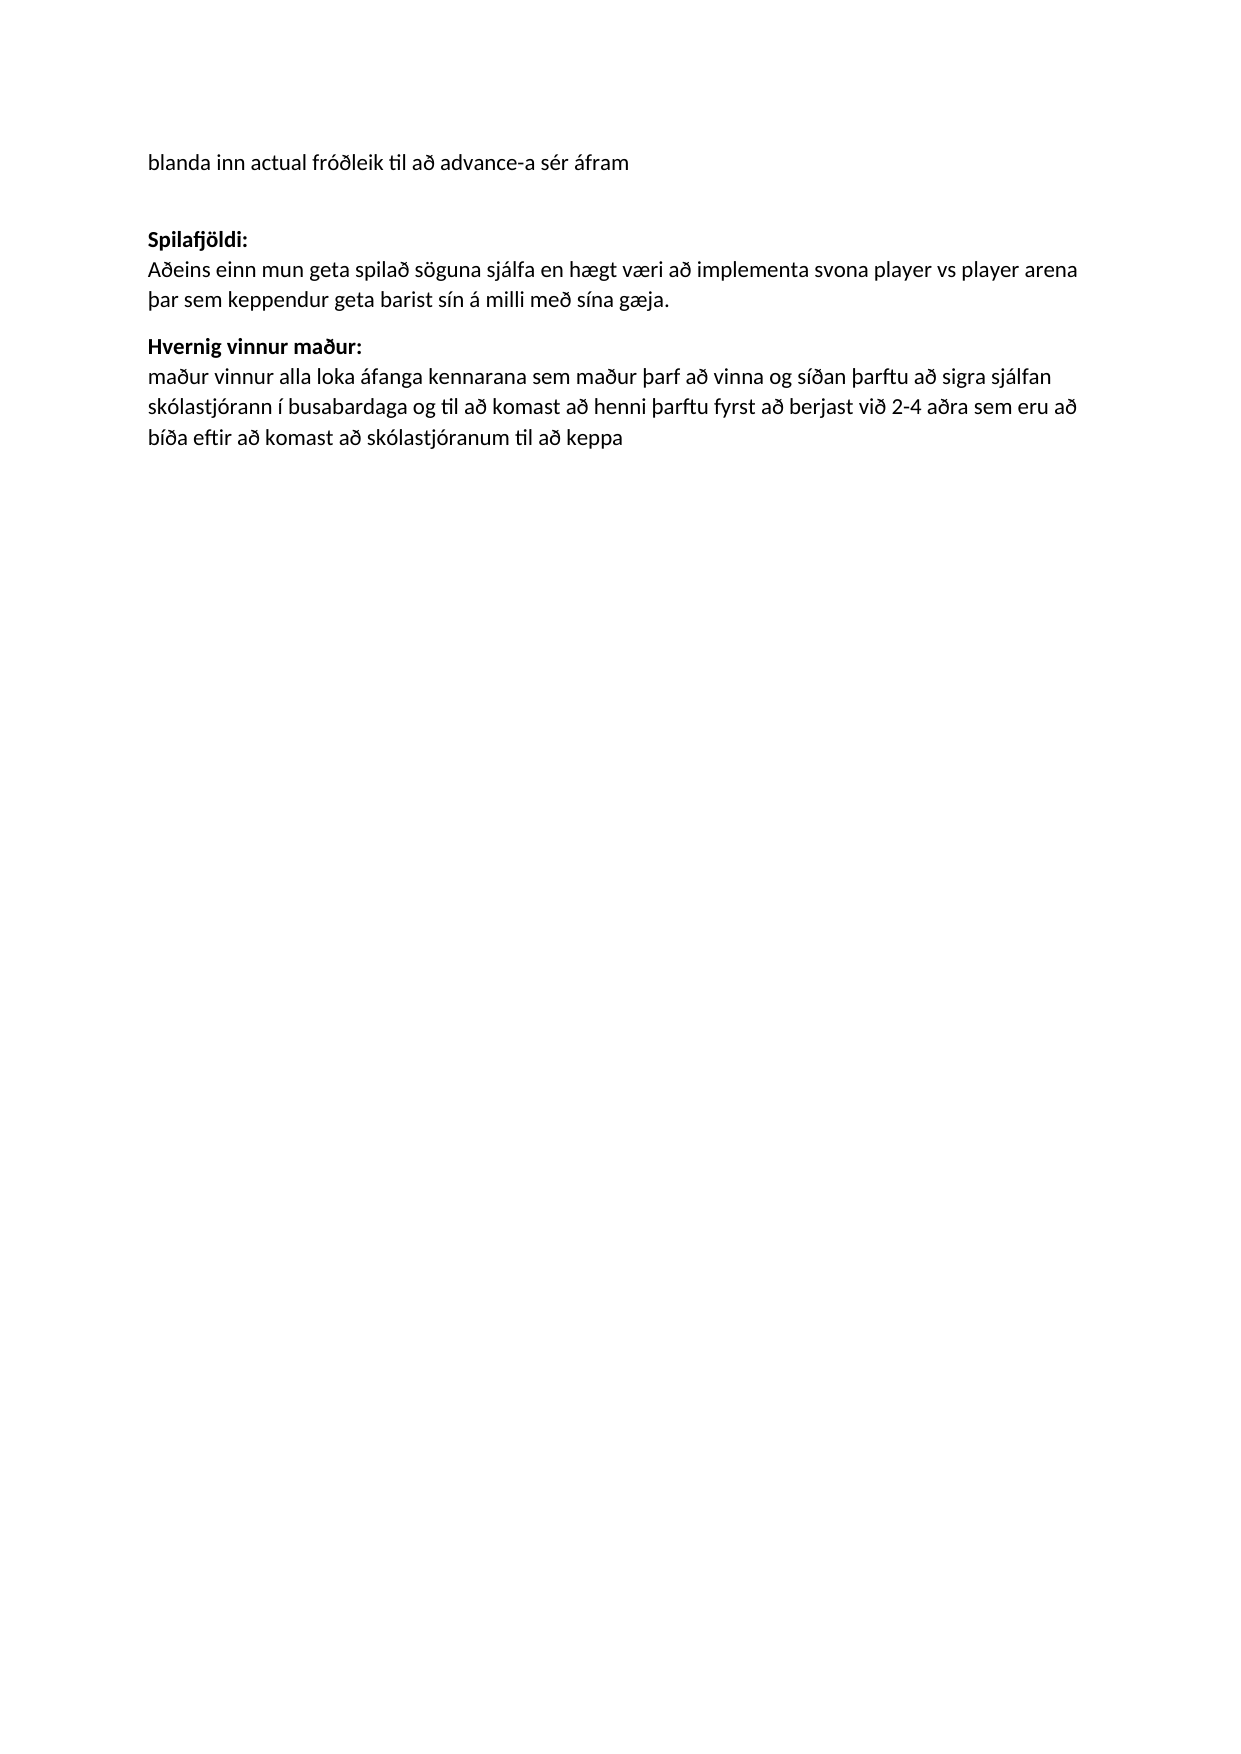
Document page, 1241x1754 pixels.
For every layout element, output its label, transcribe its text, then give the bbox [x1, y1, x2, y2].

text Hvernig vinnur maður: maður vinnur alla loka áfanga kennarana sem maður þarf að vinna og síðan þarftu að sigra sjálfan skólastjórann í busabardaga og til að komast að henni þarftu fyrst að berjast við 2-4 aðra sem eru að bíða eftir að komast að skólastjóranum til að keppa [148, 332, 1093, 451]
text Spilafjöldi: Aðeins einn mun geta spilað söguna sjálfa en hægt væri að implementa svona player vs player arena þar sem keppendur geta barist sín á milli með sína gæja. [148, 225, 1093, 313]
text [148, 148, 1093, 206]
